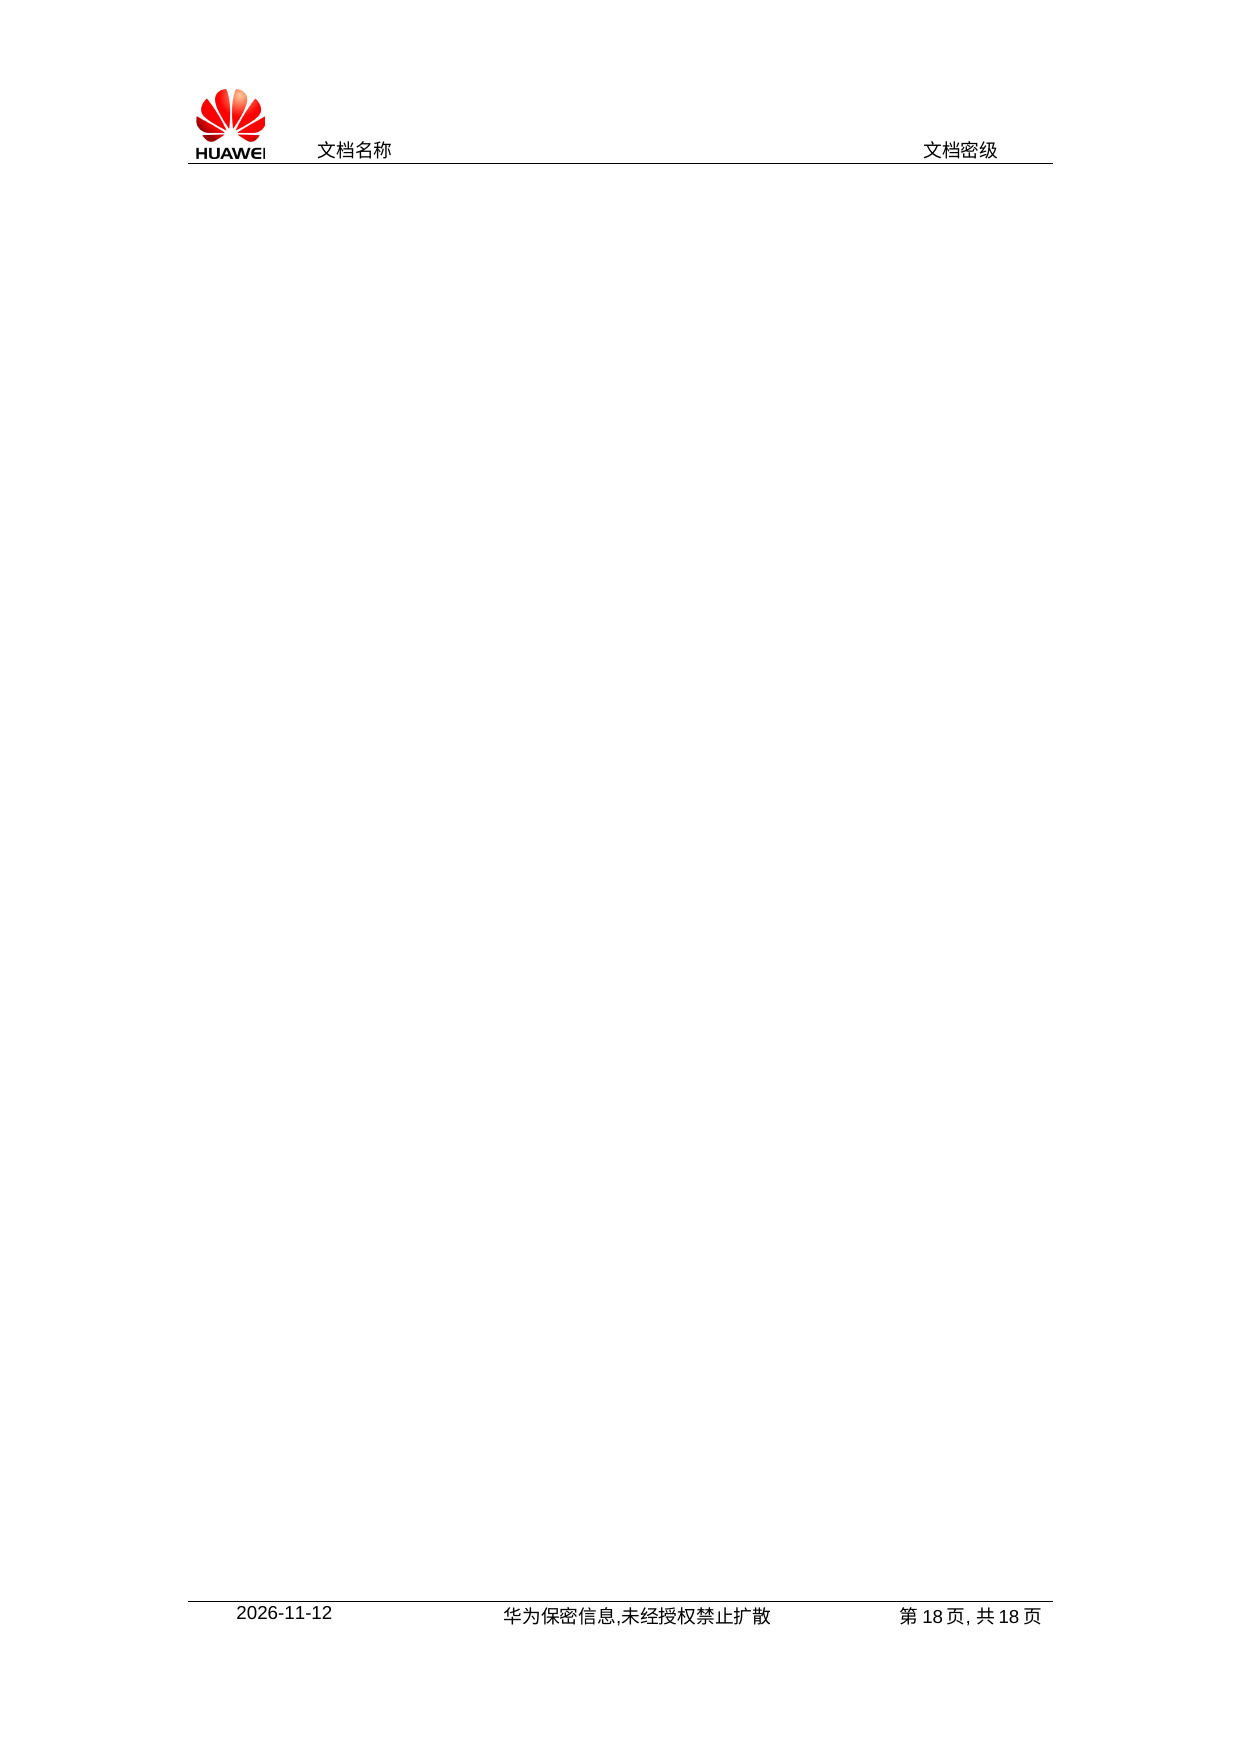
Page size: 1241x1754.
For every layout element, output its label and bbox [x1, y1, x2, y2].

picture [196, 89, 265, 159]
